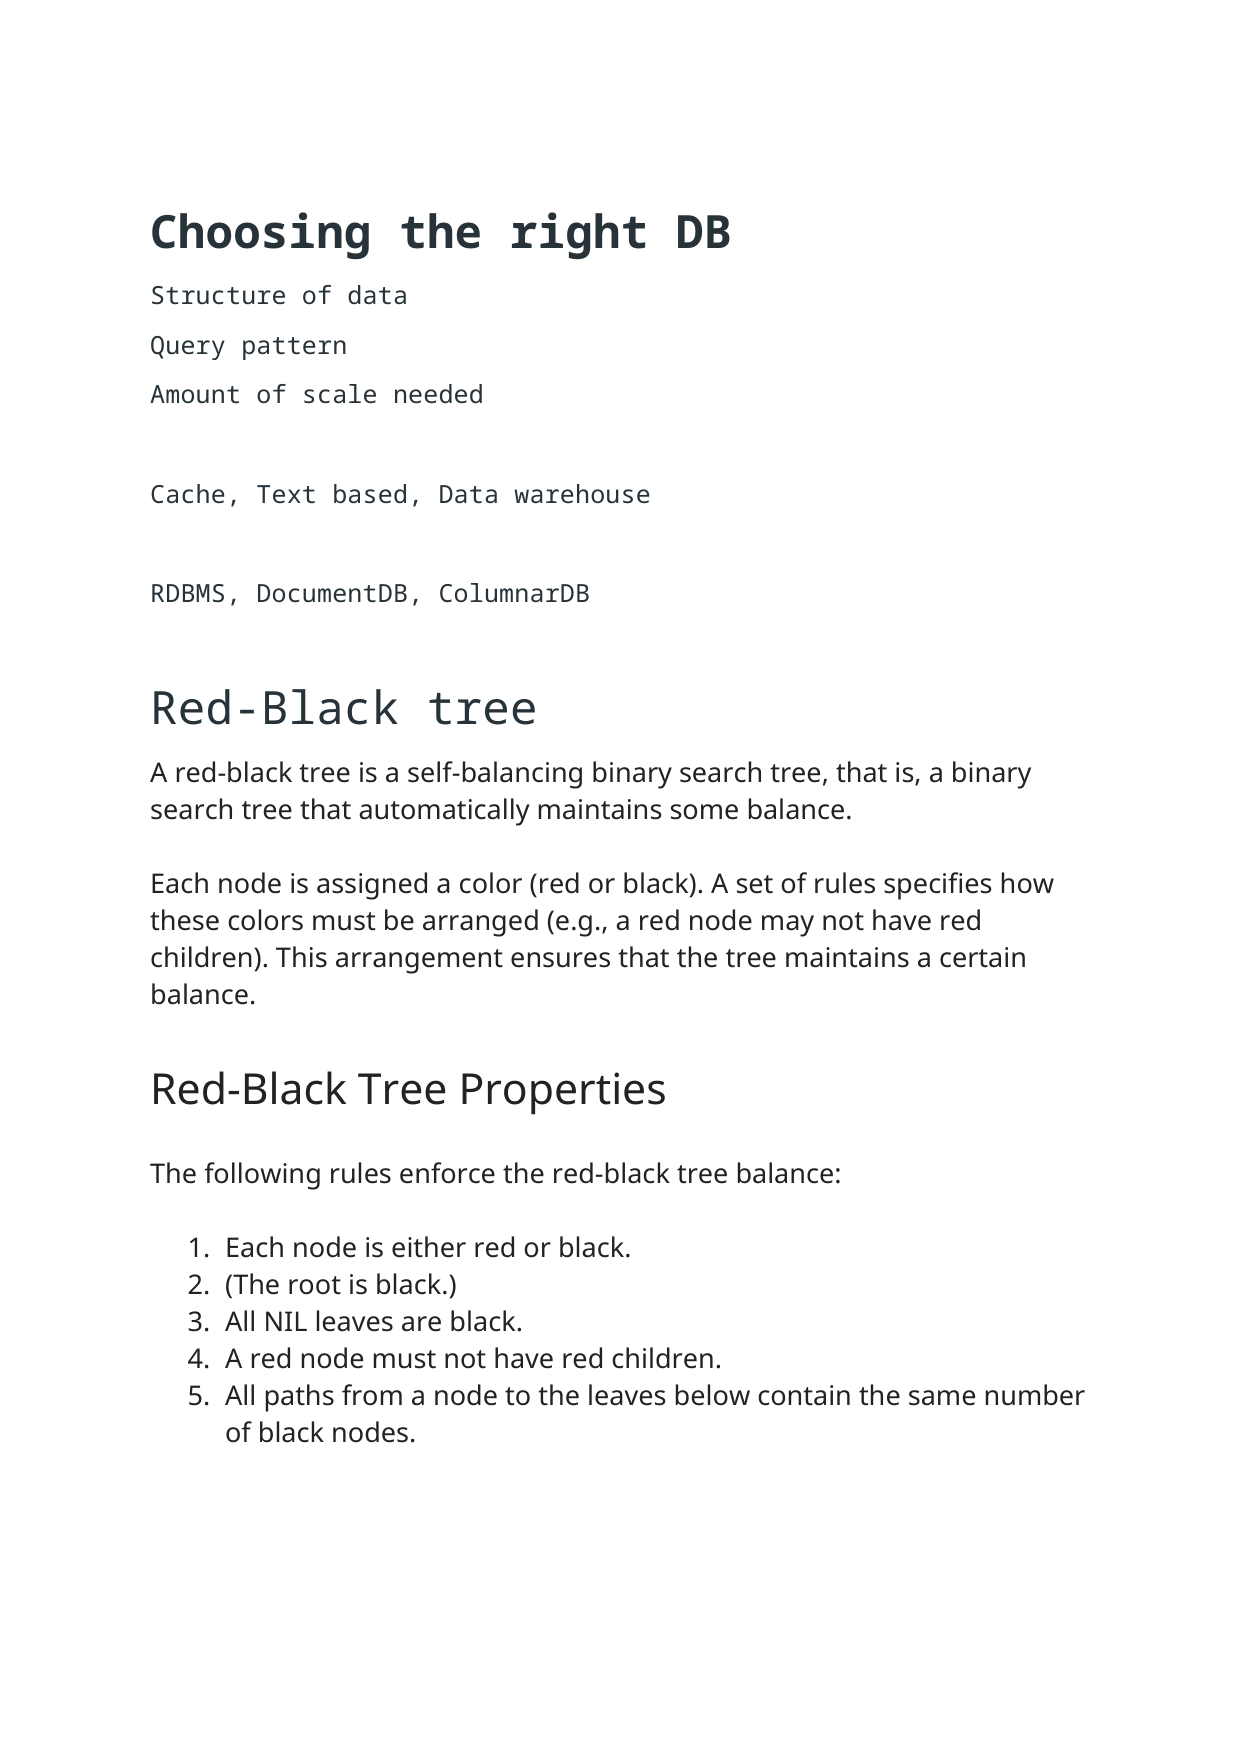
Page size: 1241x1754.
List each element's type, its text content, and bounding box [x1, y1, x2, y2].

text Structure of data [150, 278, 1090, 312]
list Each node is either red or black. [187, 1229, 1090, 1266]
text RDBMS, DocumentDB, ColumnarDB [150, 576, 1090, 610]
text Red-Black Tree Properties [150, 1059, 1090, 1117]
text Choosing the right DB [150, 200, 1090, 262]
text Query pattern [150, 327, 1090, 361]
list All NIL leaves are black. [187, 1303, 1090, 1339]
text A red-black tree is a self-balancing binary search tree, that is, a binary search tree that automatically maintains some balance. [150, 753, 1090, 827]
text The following rules enforce the red-black tree balance: [150, 1154, 1090, 1191]
list A red node must not have red children. [187, 1339, 1090, 1376]
list All paths from a node to the leaves below contain the same number of black nodes. [187, 1376, 1090, 1450]
text Red-Black tree [150, 675, 1090, 738]
text Cache, Text based, Data warehouse [150, 476, 1090, 511]
text Each node is assigned a color (red or black). A set of rules specifies how these colors must be arranged (e.g., a red node may not have red children). This arrangement ensures that the tree maintains a certain balance. [150, 864, 1090, 1012]
text Amount of scale needed [150, 377, 1090, 411]
list (The root is black.) [187, 1266, 1090, 1303]
